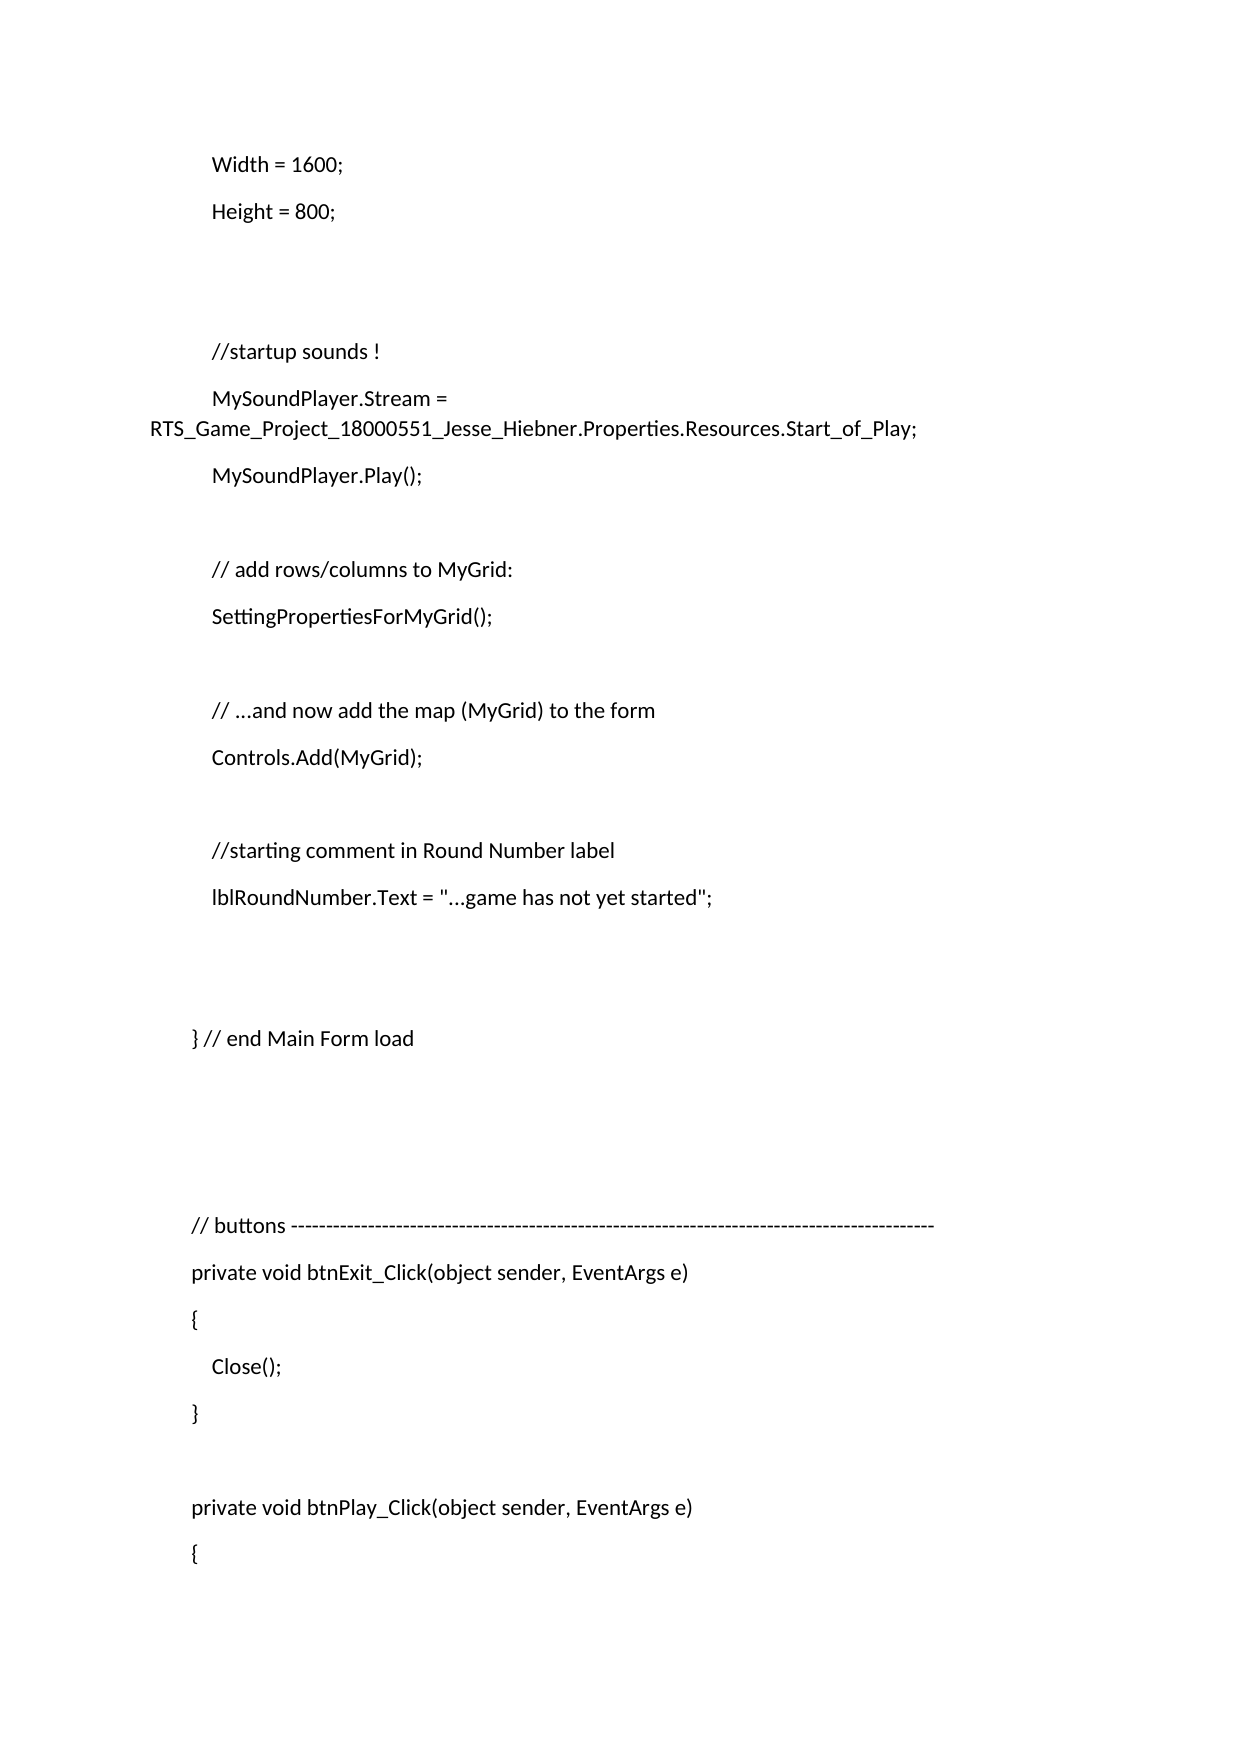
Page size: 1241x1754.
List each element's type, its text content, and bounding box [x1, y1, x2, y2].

text // buttons -------------------------------------------------------------------------------------------- [150, 1211, 1090, 1239]
text // add rows/columns to MyGrid: [150, 555, 1090, 583]
text } // end Main Form load [150, 1024, 1090, 1052]
text lblRoundNumber.Text = "...game has not yet started"; [150, 883, 1090, 911]
text // ...and now add the map (MyGrid) to the form [150, 696, 1090, 724]
text SettingPropertiesForMyGrid(); [150, 602, 1090, 630]
text Width = 1600; [150, 150, 1090, 178]
text //starting comment in Round Number label [150, 836, 1090, 864]
text MySoundPlayer.Stream = RTS_Game_Project_18000551_Jesse_Hiebner.Properties.Resources.Start_of_Play; [150, 384, 1090, 443]
text { [150, 1539, 1090, 1568]
text { [150, 1305, 1090, 1333]
text } [150, 1399, 1090, 1427]
text Controls.Add(MyGrid); [150, 743, 1090, 771]
text private void btnExit_Click(object sender, EventArgs e) [150, 1258, 1090, 1286]
text MySoundPlayer.Play(); [150, 461, 1090, 489]
text //startup sounds ! [150, 337, 1090, 366]
text Close(); [150, 1352, 1090, 1380]
text private void btnPlay_Click(object sender, EventArgs e) [150, 1493, 1090, 1521]
text Height = 800; [150, 197, 1090, 225]
